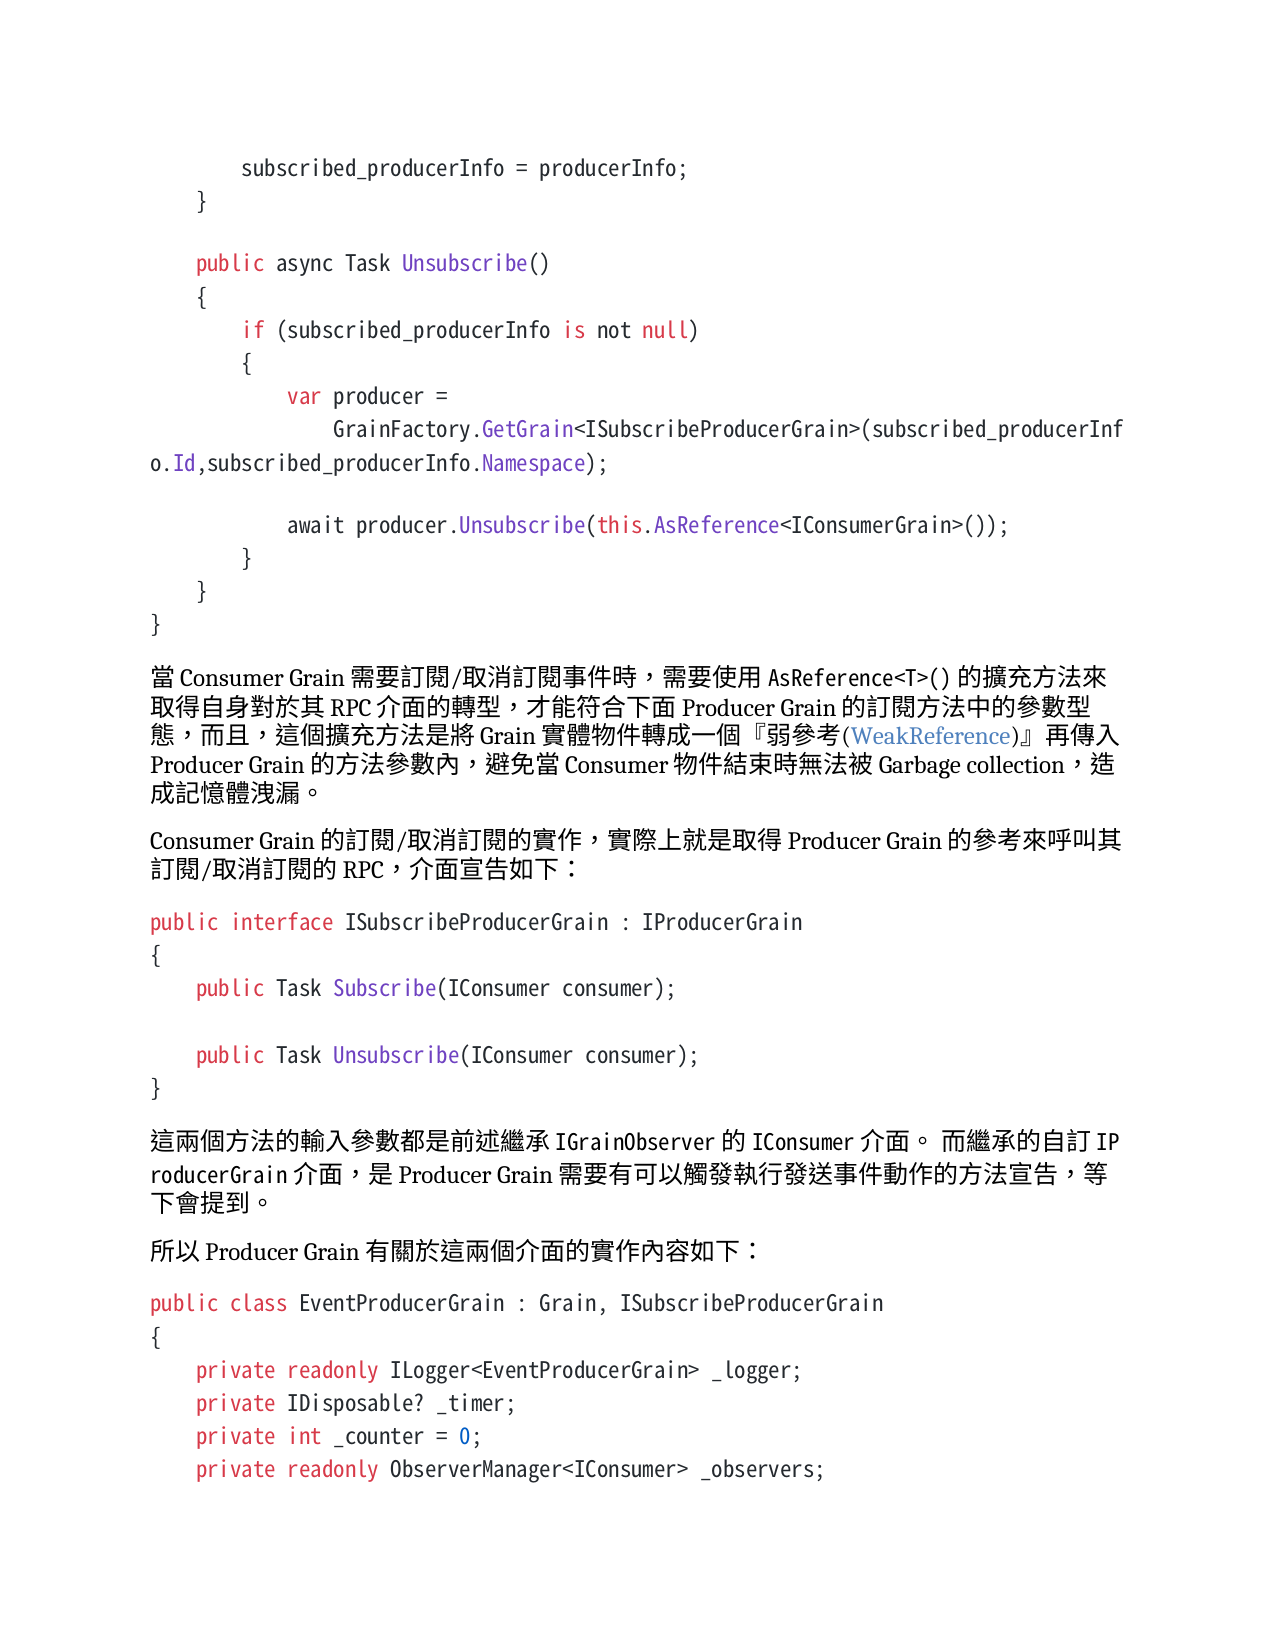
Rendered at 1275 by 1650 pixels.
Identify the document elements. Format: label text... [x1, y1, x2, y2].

text Consumer Grain的訂閱/取消訂閱的實作，實際上就是取得Producer Grain的參考來呼叫其訂閱/取消訂閱的RPC，介面宣告如下： [150, 827, 1125, 885]
text public interface ISubscribeProducerGrain : IProducerGrain { public Task Subscribe(IConsumer consumer); public Task Unsubscribe(IConsumer consumer); } [150, 903, 1125, 1103]
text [150, 1285, 1125, 1484]
text 這兩個方法的輸入參數都是前述繼承 IGrainObserver 的 IConsumer 介面。 而繼承的自訂 IProducerGrain 介面，是Producer Grain需要有可以觸發執行發送事件動作的方法宣告，等下會提到。 [150, 1124, 1125, 1219]
text 當Consumer Grain需要訂閱/取消訂閱事件時，需要使用 AsReference<T>() 的擴充方法來取得自身對於其RPC介面的轉型，才能符合下面Producer Grain的訂閱方法中的參數型態，而且，這個擴充方法是將Grain實體物件轉成一個『弱參考(WeakReference)』再傳入Producer Grain的方法參數內，避免當Consumer物件結束時無法被Garbage collection，造成記憶體洩漏。 [150, 660, 1125, 808]
text 所以Producer Grain有關於這兩個介面的實作內容如下： [150, 1238, 1125, 1266]
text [150, 150, 1125, 639]
